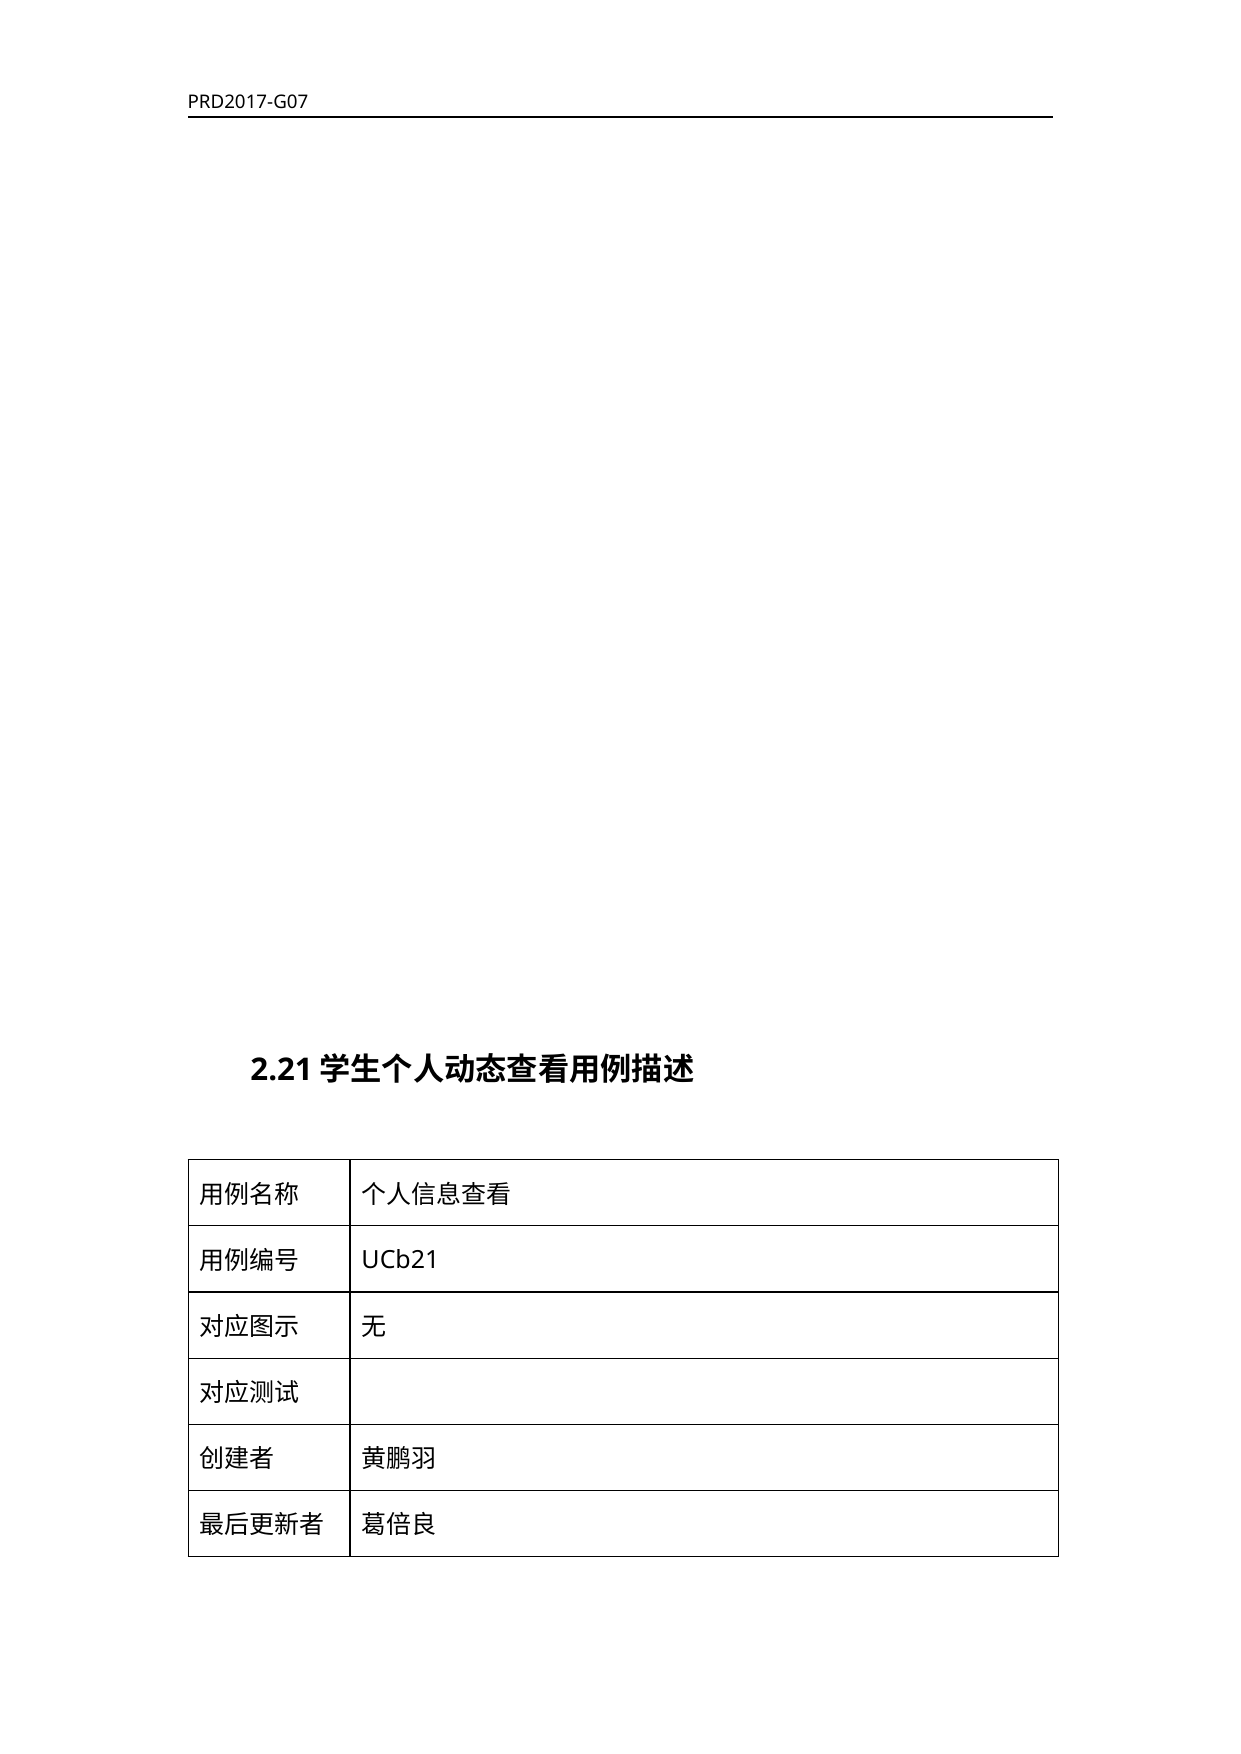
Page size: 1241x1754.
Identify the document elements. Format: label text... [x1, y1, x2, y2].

table_cell 对应测试 [189, 1359, 349, 1423]
subtitle 2.21学生个人动态查看用例描述 [187, 1034, 1053, 1099]
table_cell 葛倍良 [351, 1491, 1058, 1556]
table_cell 创建者 [189, 1425, 349, 1489]
table_cell 最后更新者 [189, 1491, 349, 1556]
table_cell 用例编号 [189, 1226, 349, 1291]
table_cell 黄鹏羽 [351, 1425, 1058, 1489]
table_header 个人信息查看 [351, 1160, 1058, 1225]
table_header 用例名称 [189, 1160, 349, 1225]
table_cell 对应图示 [189, 1293, 349, 1357]
table_cell 无 [351, 1293, 1058, 1357]
table_cell [351, 1359, 1058, 1423]
table_cell UCb21 [351, 1226, 1058, 1291]
